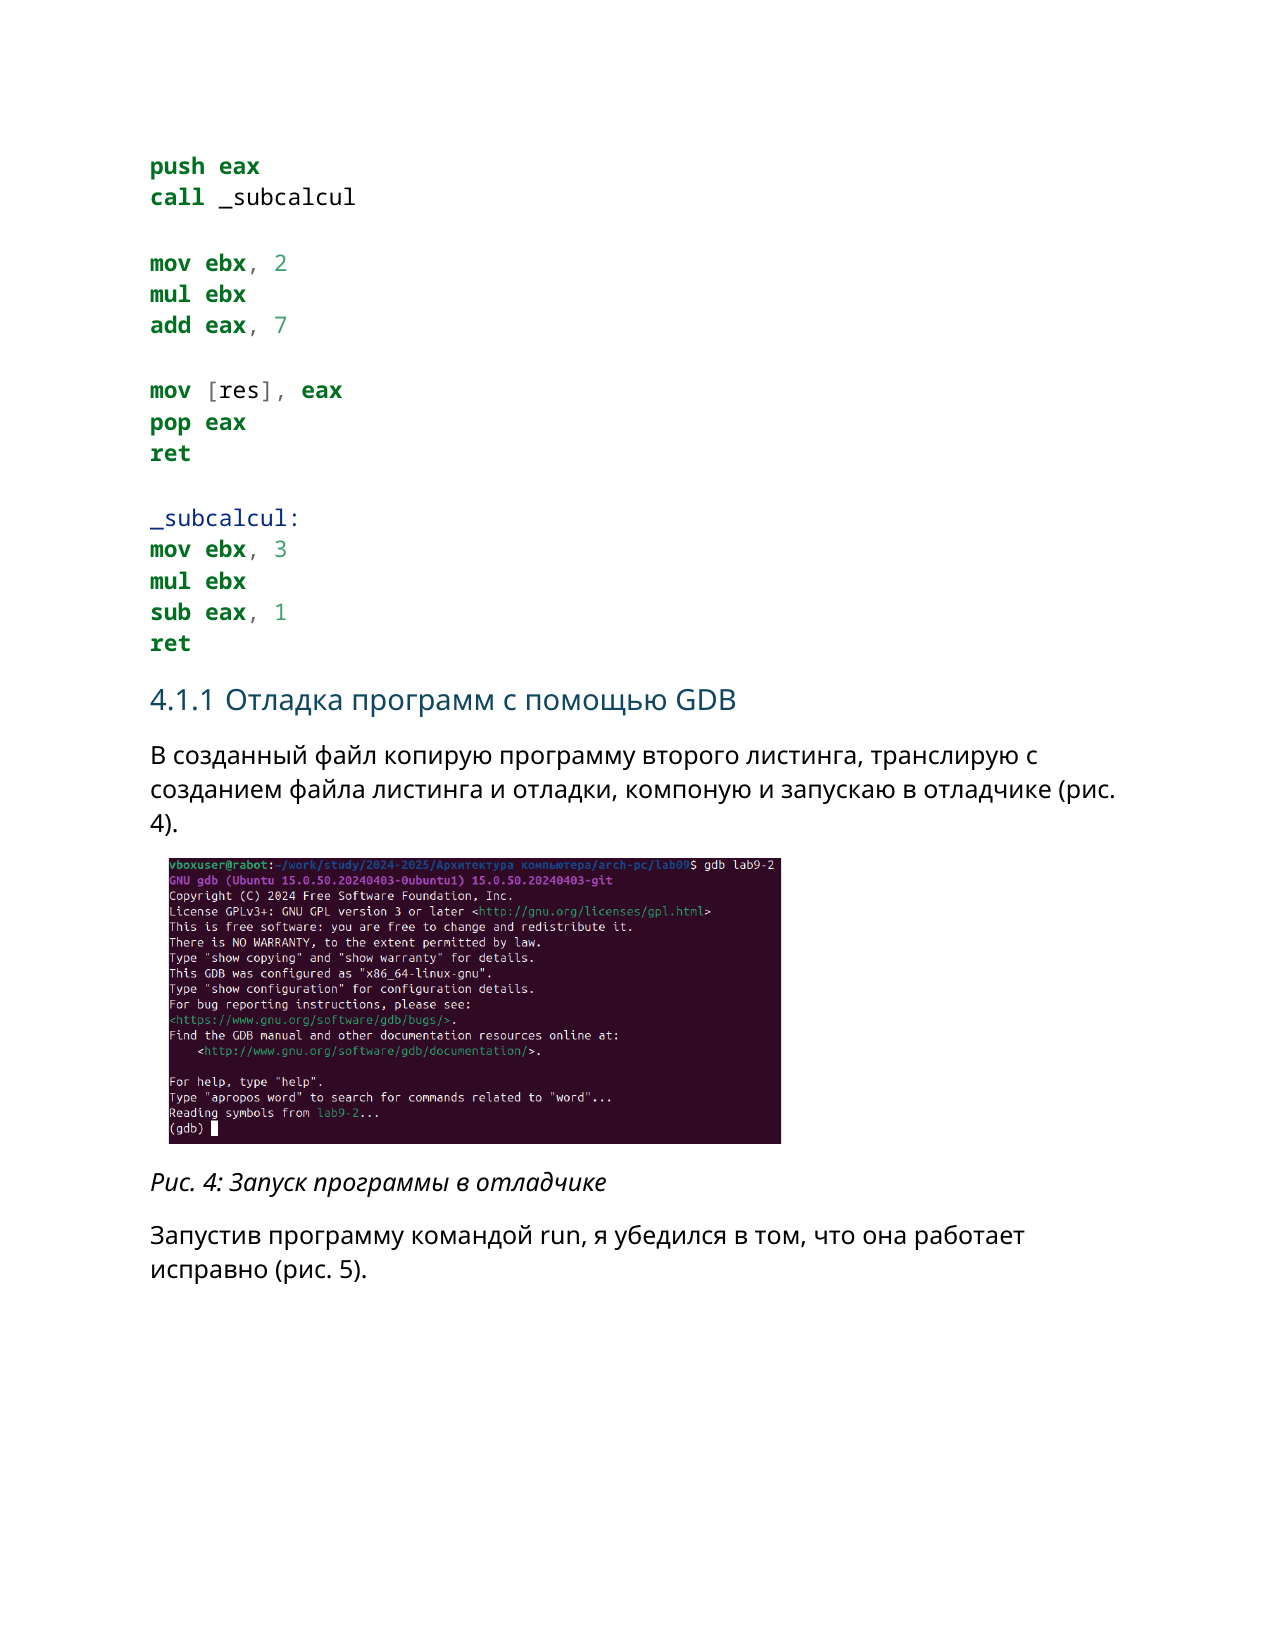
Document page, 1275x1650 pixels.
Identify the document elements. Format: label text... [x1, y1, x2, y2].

text Запустив программу командой run, я убедился в том, что она работает исправно (рис. 5). [150, 1217, 1125, 1286]
subtitle 4.1.1 Отладка программ с помощью GDB [150, 679, 1125, 719]
text В созданный файл копирую программу второго листинга, транслирую с созданием файла листинга и отладки, компоную и запускаю в отладчике (рис. 4). [150, 738, 1125, 840]
text Рис. 4: Запуск программы в отладчике [150, 1165, 1125, 1199]
picture [168, 858, 782, 1144]
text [150, 150, 1125, 658]
